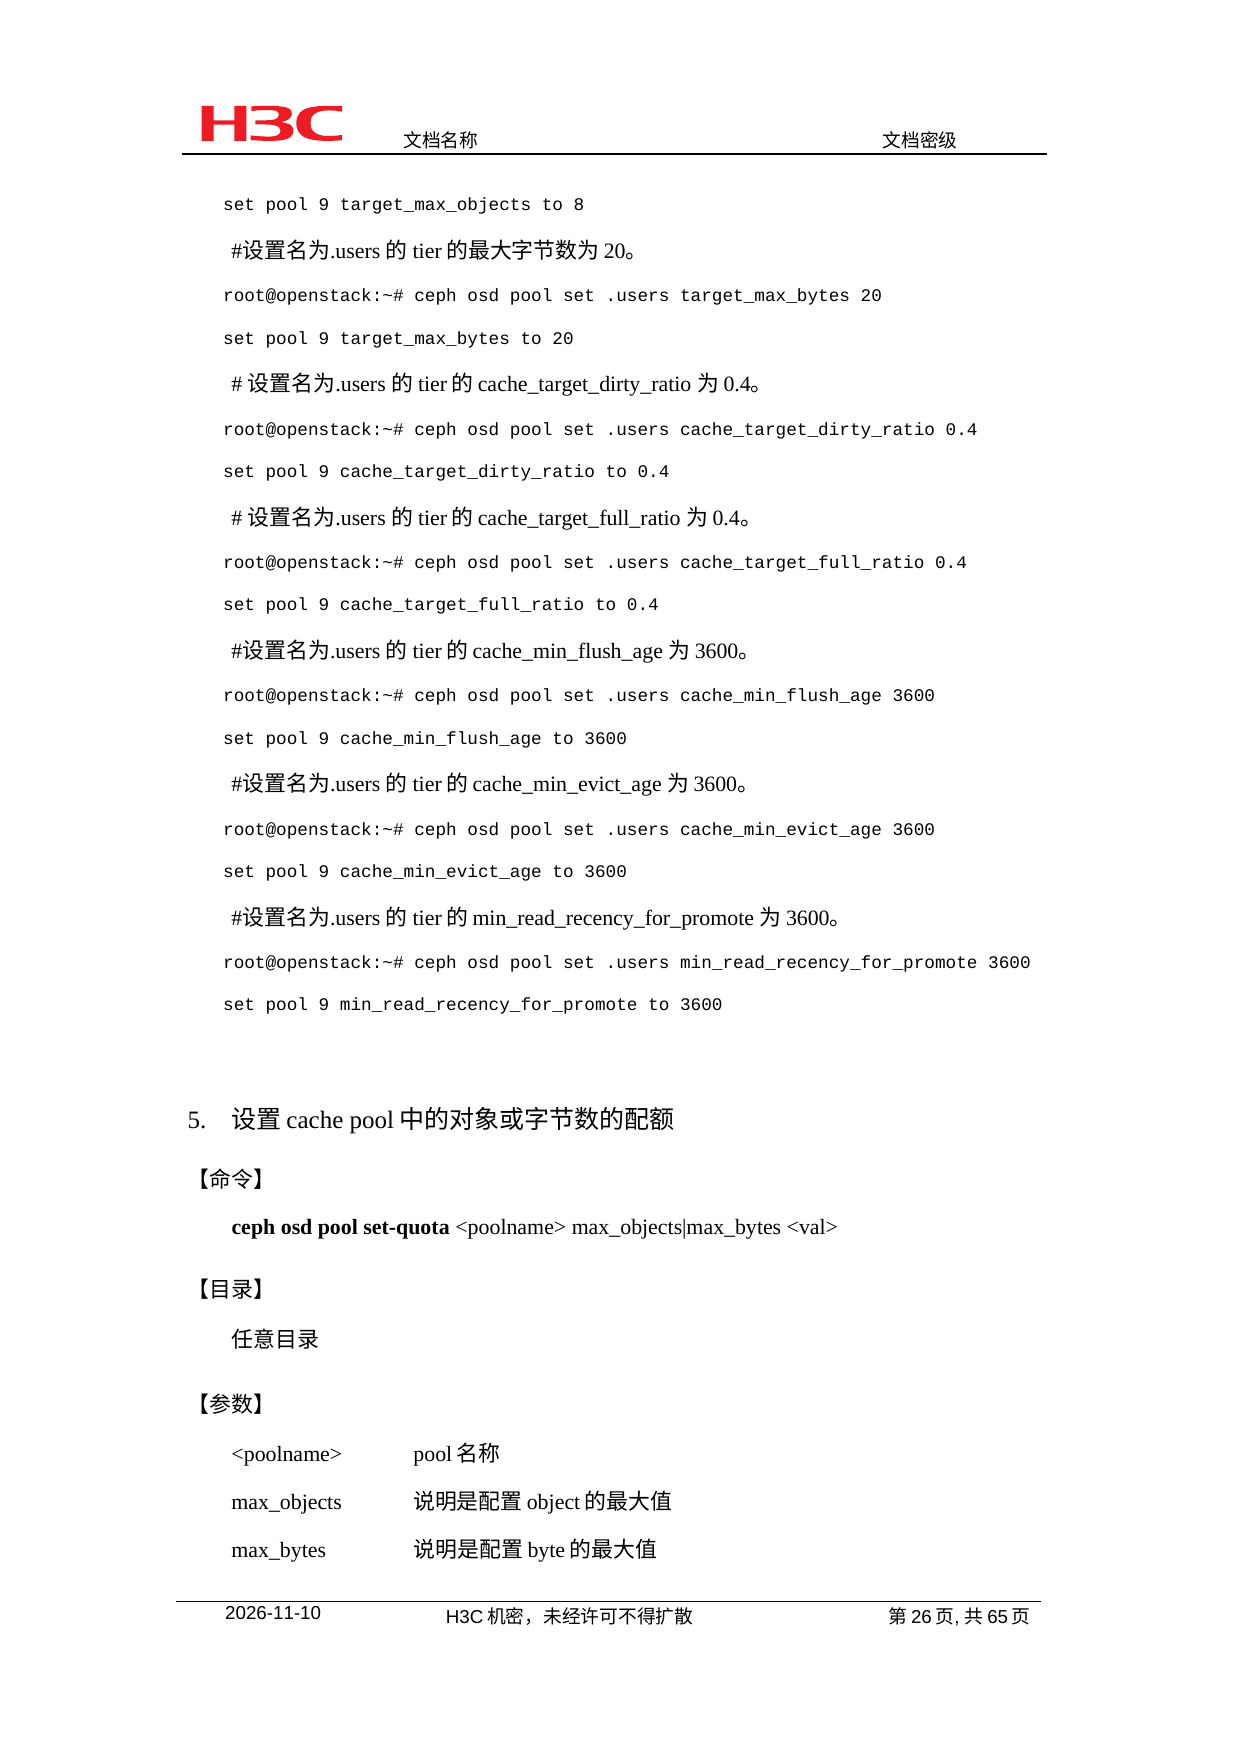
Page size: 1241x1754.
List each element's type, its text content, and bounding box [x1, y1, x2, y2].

text #设置名为.users 的 tier的最大字节数为20。 [187, 232, 1053, 265]
text root@openstack:~# ceph osd pool set .users cache_target_dirty_ratio 0.4 [187, 414, 1053, 447]
text 【命令】 [187, 1161, 1053, 1194]
text root@openstack:~# ceph osd pool set .users cache_target_full_ratio 0.4 [187, 547, 1053, 580]
text set pool 9 cache_min_evict_age to 3600 [187, 857, 1053, 889]
text max_objects 说明是配置object的最大值 [187, 1484, 1053, 1516]
text 【参数】 [187, 1386, 1053, 1419]
text #设置名为.users 的 tier的cache_min_evict_age 为3600。 [187, 766, 1053, 798]
text #设置名为.users 的 tier的min_read_recency_for_promote 为3600。 [187, 899, 1053, 932]
text set pool 9 min_read_recency_for_promote to 3600 [187, 990, 1053, 1022]
text set pool 9 target_max_objects to 8 [187, 190, 1053, 222]
text #设置名为.users 的 tier的cache_min_flush_age 为3600。 [187, 632, 1053, 665]
text 【目录】 [187, 1272, 1053, 1304]
text set pool 9 cache_min_flush_age to 3600 [187, 723, 1053, 756]
text root@openstack:~# ceph osd pool set .users target_max_bytes 20 [187, 281, 1053, 313]
text root@openstack:~# ceph osd pool set .users cache_min_flush_age 3600 [187, 681, 1053, 713]
text set pool 9 cache_target_dirty_ratio to 0.4 [187, 457, 1053, 489]
text 任意目录 [187, 1321, 1053, 1354]
text ceph osd pool set-quota <poolname> max_objects|max_bytes <val> [187, 1210, 1053, 1243]
text root@openstack:~# ceph osd pool set .users cache_min_evict_age 3600 [187, 814, 1053, 847]
text set pool 9 target_max_bytes to 20 [187, 323, 1053, 356]
text root@openstack:~# ceph osd pool set .users min_read_recency_for_promote 3600 [187, 947, 1053, 980]
text # 设置名为.users 的 tier的cache_target_dirty_ratio 为0.4。 [187, 366, 1053, 398]
text max_bytes 说明是配置byte的最大值 [187, 1532, 1053, 1564]
text <poolname> pool名称 [187, 1435, 1053, 1468]
subtitle 设置cache pool中的对象或字节数的配额 [187, 1100, 1053, 1136]
text # 设置名为.users 的 tier的cache_target_full_ratio 为0.4。 [187, 499, 1053, 532]
text set pool 9 cache_target_full_ratio to 0.4 [187, 590, 1053, 622]
